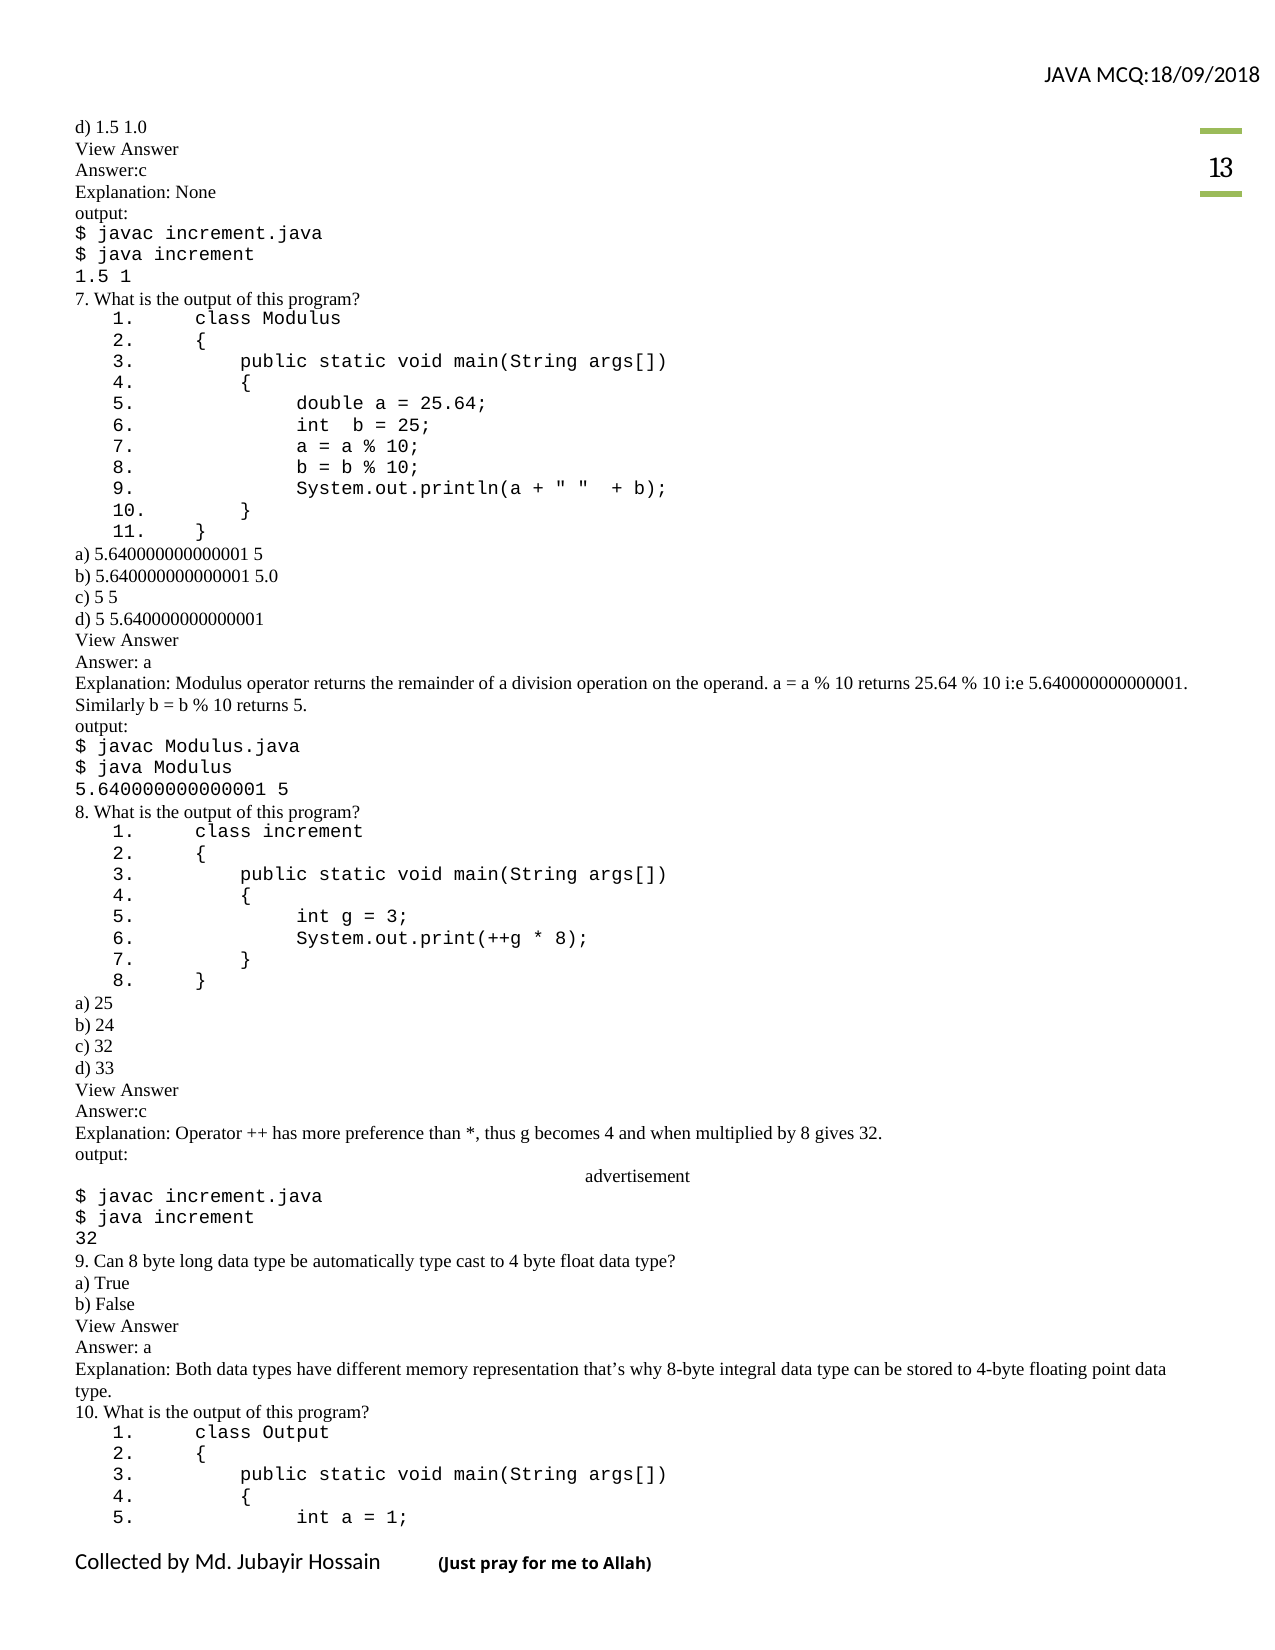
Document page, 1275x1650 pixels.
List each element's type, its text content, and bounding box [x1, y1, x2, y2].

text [75, 116, 1200, 159]
text 1.5 1 [75, 266, 1200, 288]
text Answer:c Explanation: Operator ++ has more preference than *, thus g becomes 4 and when multiplied by 8 gives 32. output: [75, 1100, 1200, 1165]
list System.out.print(++g * 8); [112, 928, 1200, 950]
text 8. What is the output of this program? [75, 801, 1200, 822]
list class Modulus [112, 309, 1200, 330]
list b = b % 10; [112, 458, 1200, 479]
text $ javac increment.java [75, 224, 1200, 245]
list } [112, 950, 1200, 971]
list { [112, 1486, 1200, 1508]
list int b = 25; [112, 415, 1200, 437]
list { [112, 330, 1200, 352]
text Answer: a Explanation: Both data types have different memory representation that’s why 8-byte integral data type can be stored to 4-byte floating point data type. [75, 1336, 1200, 1401]
list } [112, 971, 1200, 992]
text 9. Can 8 byte long data type be automatically type cast to 4 byte float data type? a) True b) False View Answer [75, 1250, 1200, 1336]
list public static void main(String args[]) [112, 352, 1200, 373]
list { [112, 843, 1200, 865]
list System.out.println(a + " " + b); [112, 479, 1200, 500]
text Answer:c Explanation: None output: [75, 159, 1200, 224]
list } [112, 500, 1200, 522]
list class Output [112, 1423, 1200, 1444]
list } [112, 522, 1200, 543]
text 10. What is the output of this program? [75, 1401, 1200, 1423]
text $ java Modulus [75, 758, 1200, 779]
list int a = 1; [112, 1508, 1200, 1529]
list class increment [112, 822, 1200, 843]
text $ java increment [75, 245, 1200, 266]
text 5.640000000000001 5 [75, 779, 1200, 801]
text 32 [75, 1229, 1200, 1250]
list a = a % 10; [112, 437, 1200, 458]
text advertisement [75, 1165, 1200, 1186]
text $ javac increment.java [75, 1186, 1200, 1208]
list double a = 25.64; [112, 394, 1200, 415]
text a) 5.640000000000001 5 b) 5.640000000000001 5.0 c) 5 5 d) 5 5.640000000000001 View Answer [75, 543, 1200, 651]
text 7. What is the output of this program? [75, 288, 1200, 309]
list public static void main(String args[]) [112, 865, 1200, 886]
list public static void main(String args[]) [112, 1465, 1200, 1486]
text $ javac Modulus.java [75, 737, 1200, 758]
list { [112, 1444, 1200, 1465]
text a) 25 b) 24 c) 32 d) 33 View Answer [75, 992, 1200, 1100]
text $ java increment [75, 1208, 1200, 1229]
list int g = 3; [112, 907, 1200, 928]
list { [112, 373, 1200, 394]
list { [112, 886, 1200, 907]
text Answer: a Explanation: Modulus operator returns the remainder of a division operation on the operand. a = a % 10 returns 25.64 % 10 i:e 5.640000000000001. Similarly b = b % 10 returns 5. output: [75, 651, 1200, 737]
